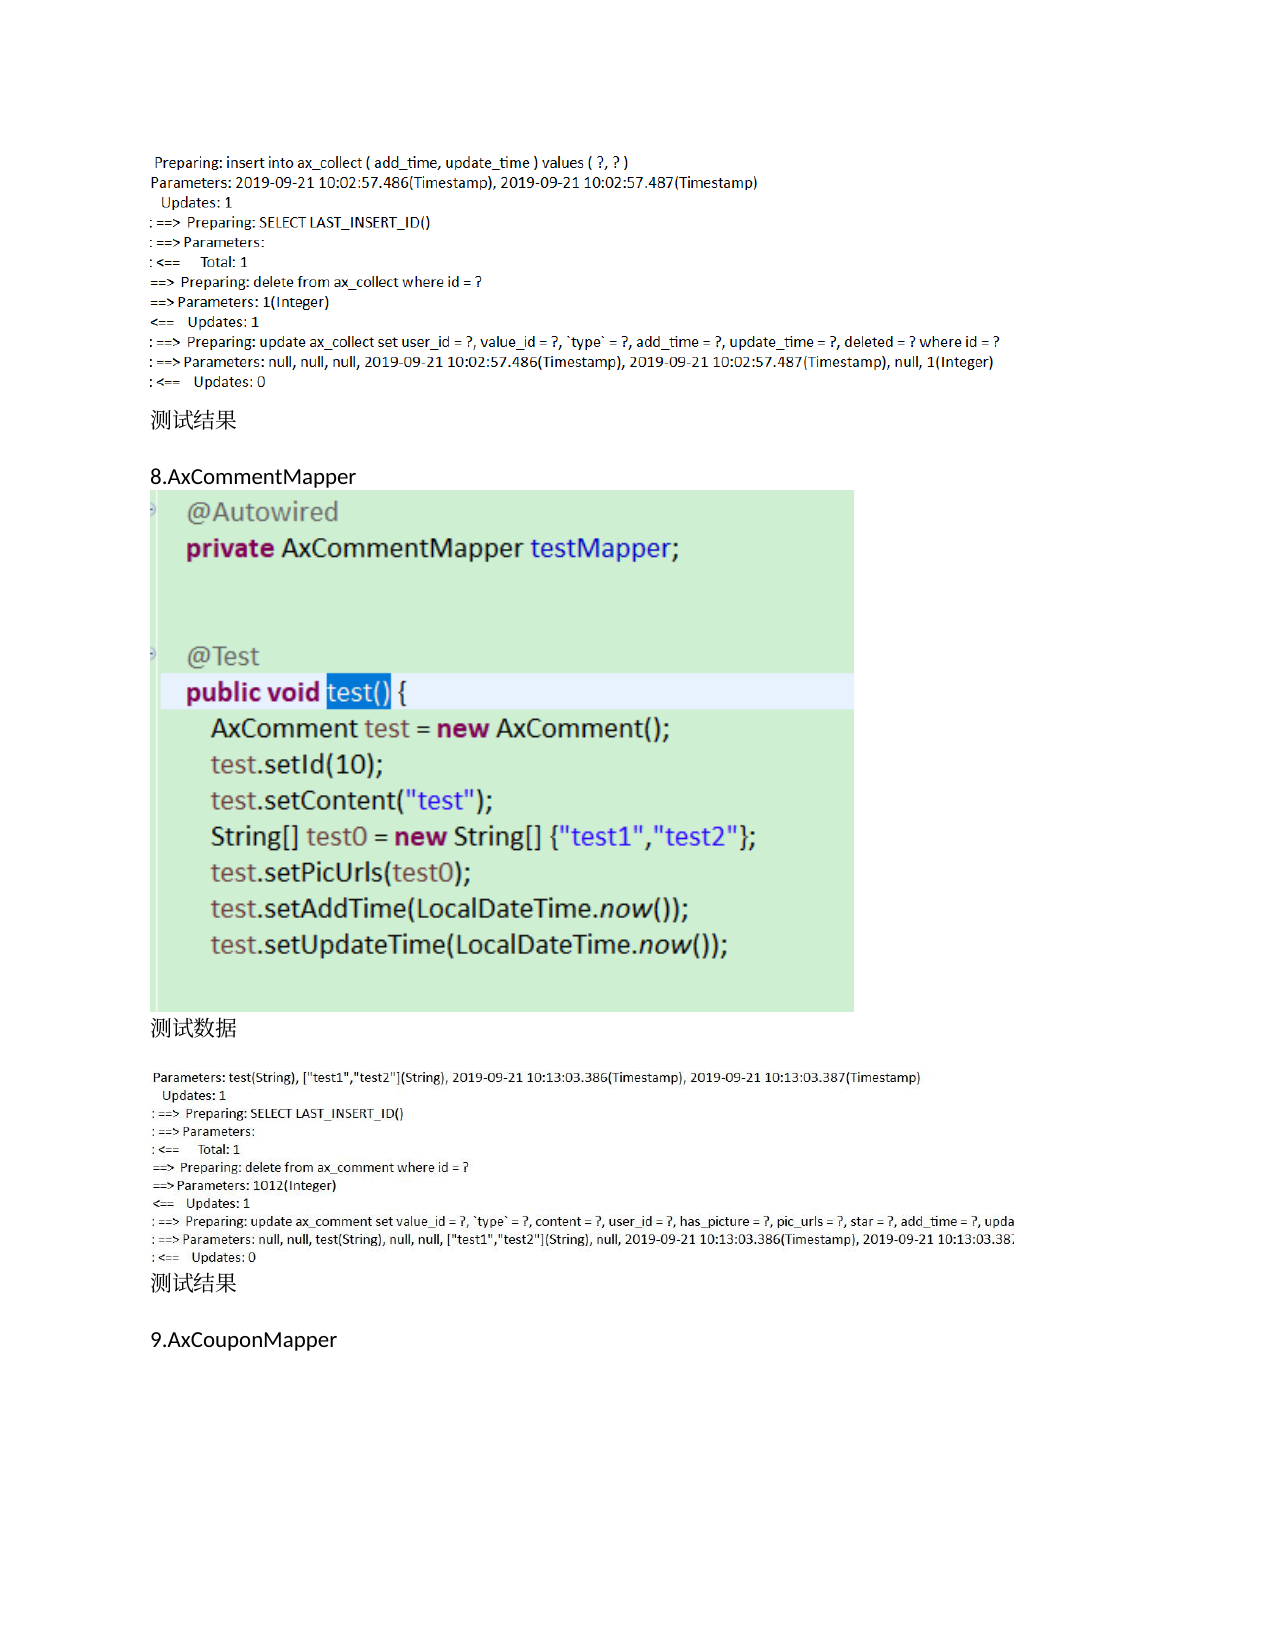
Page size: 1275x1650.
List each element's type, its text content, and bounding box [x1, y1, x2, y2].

picture [150, 150, 1014, 403]
text 测试结果 [150, 1266, 1125, 1298]
text 测试结果 [150, 403, 1125, 434]
picture [150, 1071, 1014, 1267]
text 9.AxCouponMapper [150, 1326, 1125, 1354]
text 测试数据 [150, 1012, 1125, 1043]
picture [150, 490, 855, 1012]
text 8.AxCommentMapper [150, 462, 1125, 490]
